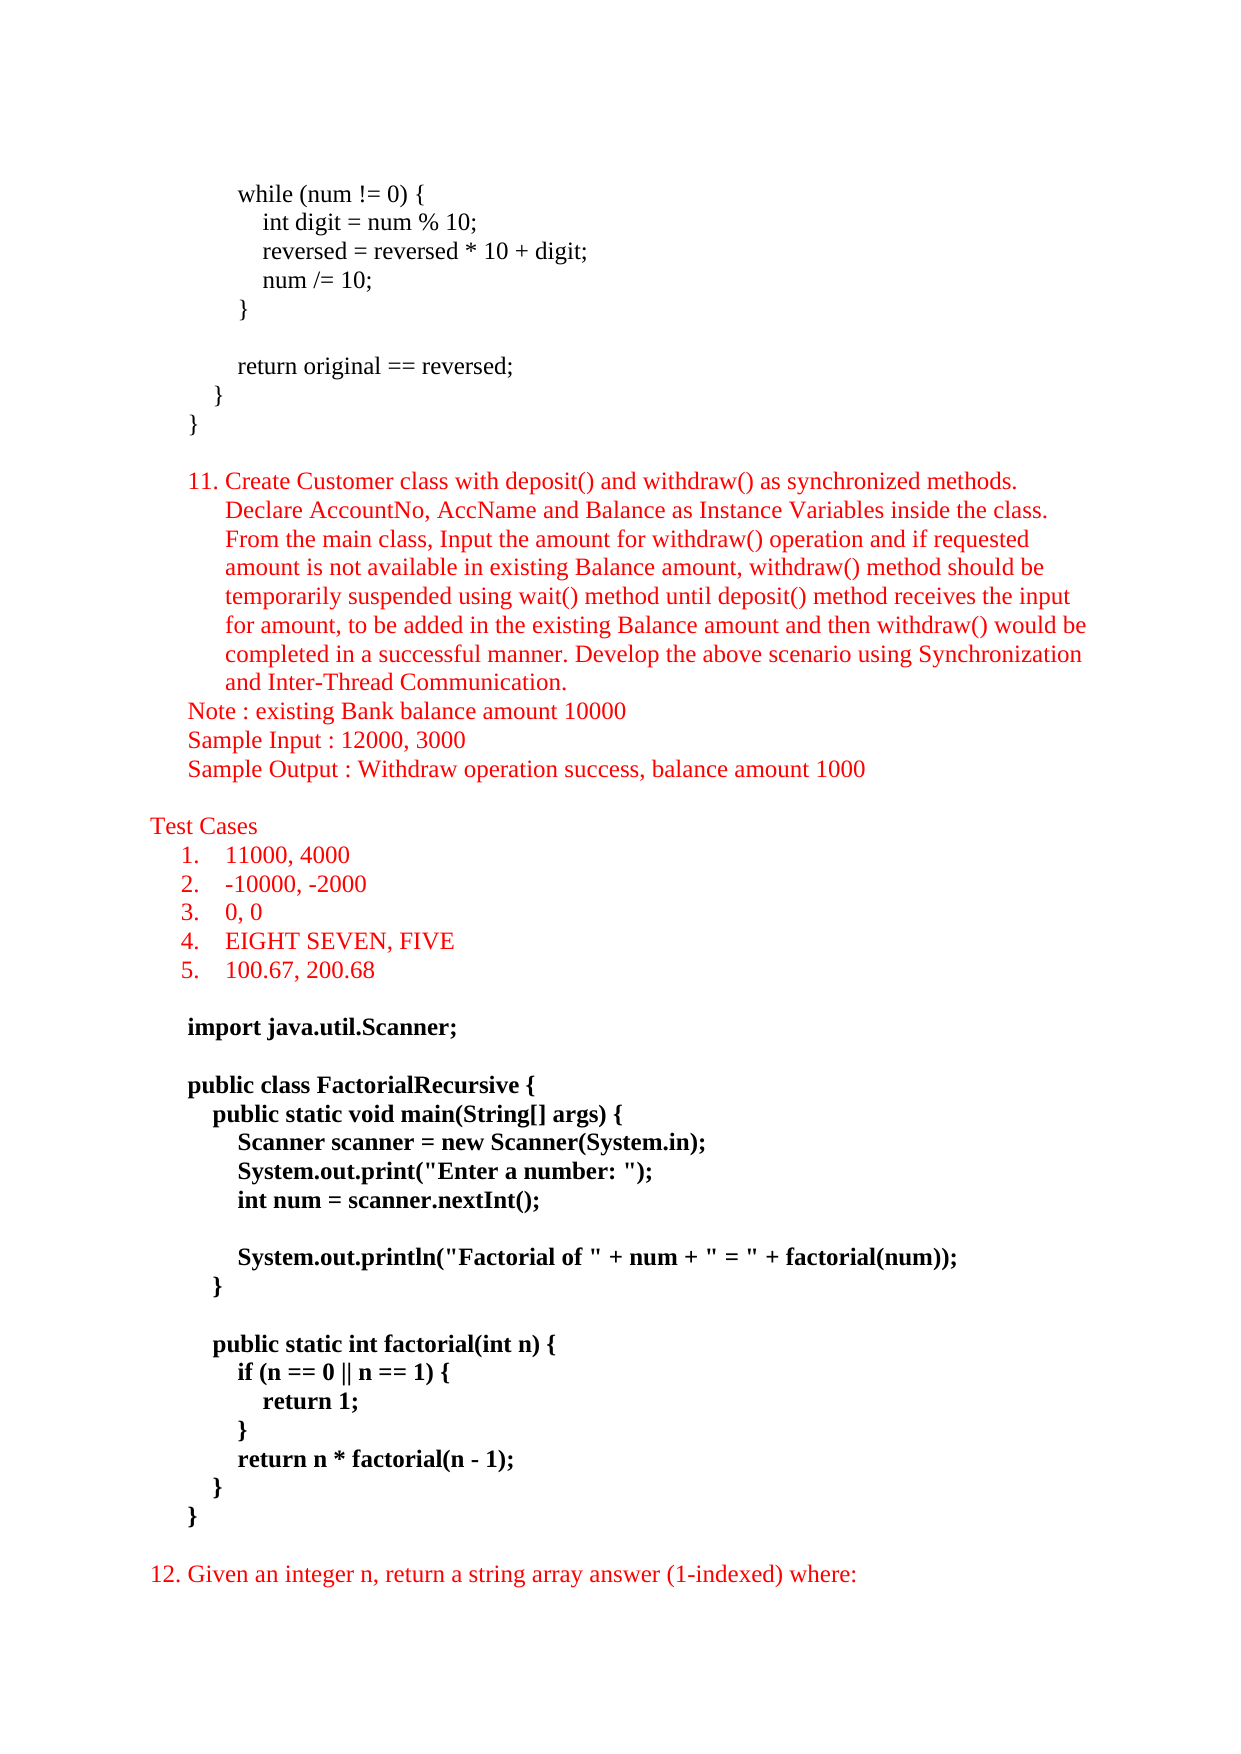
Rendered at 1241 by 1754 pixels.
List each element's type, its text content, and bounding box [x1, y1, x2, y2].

text } [187, 1472, 1090, 1501]
text } [187, 1271, 1090, 1300]
list -10000, -2000 [181, 869, 1090, 897]
text int num = scanner.nextInt(); [187, 1185, 1090, 1214]
text public static void main(String[] args) { [187, 1099, 1090, 1127]
list return original == reversed; [187, 351, 1090, 380]
text } [187, 1415, 1090, 1444]
list } [187, 294, 1090, 322]
text import java.util.Scanner; [187, 1012, 1090, 1041]
text return 1; [187, 1386, 1090, 1415]
text public class FactorialRecursive { [187, 1070, 1090, 1099]
text } [187, 1501, 1090, 1530]
text public static int factorial(int n) { [187, 1329, 1090, 1357]
text Note : existing Bank balance amount 10000 [187, 696, 1090, 725]
text if (n == 0 || n == 1) { [187, 1357, 1090, 1386]
list Create Customer class with deposit() and withdraw() as synchronized methods. Declare AccountNo, AccName and Balance as Instance Variables inside the class. From the main class, Input the amount for withdraw() operation and if requested amount is not available in existing Balance amount, withdraw() method should be temporarily suspended using wait() method until deposit() method receives the input for amount, to be added in the existing Balance amount and then withdraw() would be completed in a successful manner. Develop the above scenario using Synchronization and Inter-Thread Communication. [187, 466, 1090, 696]
list } [187, 409, 1090, 437]
text System.out.println("Factorial of " + num + " = " + factorial(num)); [187, 1242, 1090, 1271]
list 100.67, 200.68 [181, 955, 1090, 984]
text Scanner scanner = new Scanner(System.in); [187, 1127, 1090, 1156]
list while (num != 0) { [187, 179, 1090, 207]
text Sample Output : Withdraw operation success, balance amount 1000 [187, 754, 1090, 782]
text 12. Given an integer n, return a string array answer (1-indexed) where: [150, 1559, 1090, 1587]
list } [187, 380, 1090, 409]
list reversed = reversed * 10 + digit; [187, 236, 1090, 265]
list 0, 0 [181, 897, 1090, 926]
list int digit = num % 10; [187, 207, 1090, 236]
text return n * factorial(n - 1); [187, 1444, 1090, 1472]
list 11000, 4000 [181, 840, 1090, 869]
text Test Cases [150, 811, 1090, 840]
list num /= 10; [187, 265, 1090, 294]
text Sample Input : 12000, 3000 [187, 725, 1090, 754]
text System.out.print("Enter a number: "); [187, 1156, 1090, 1185]
list EIGHT SEVEN, FIVE [181, 926, 1090, 955]
